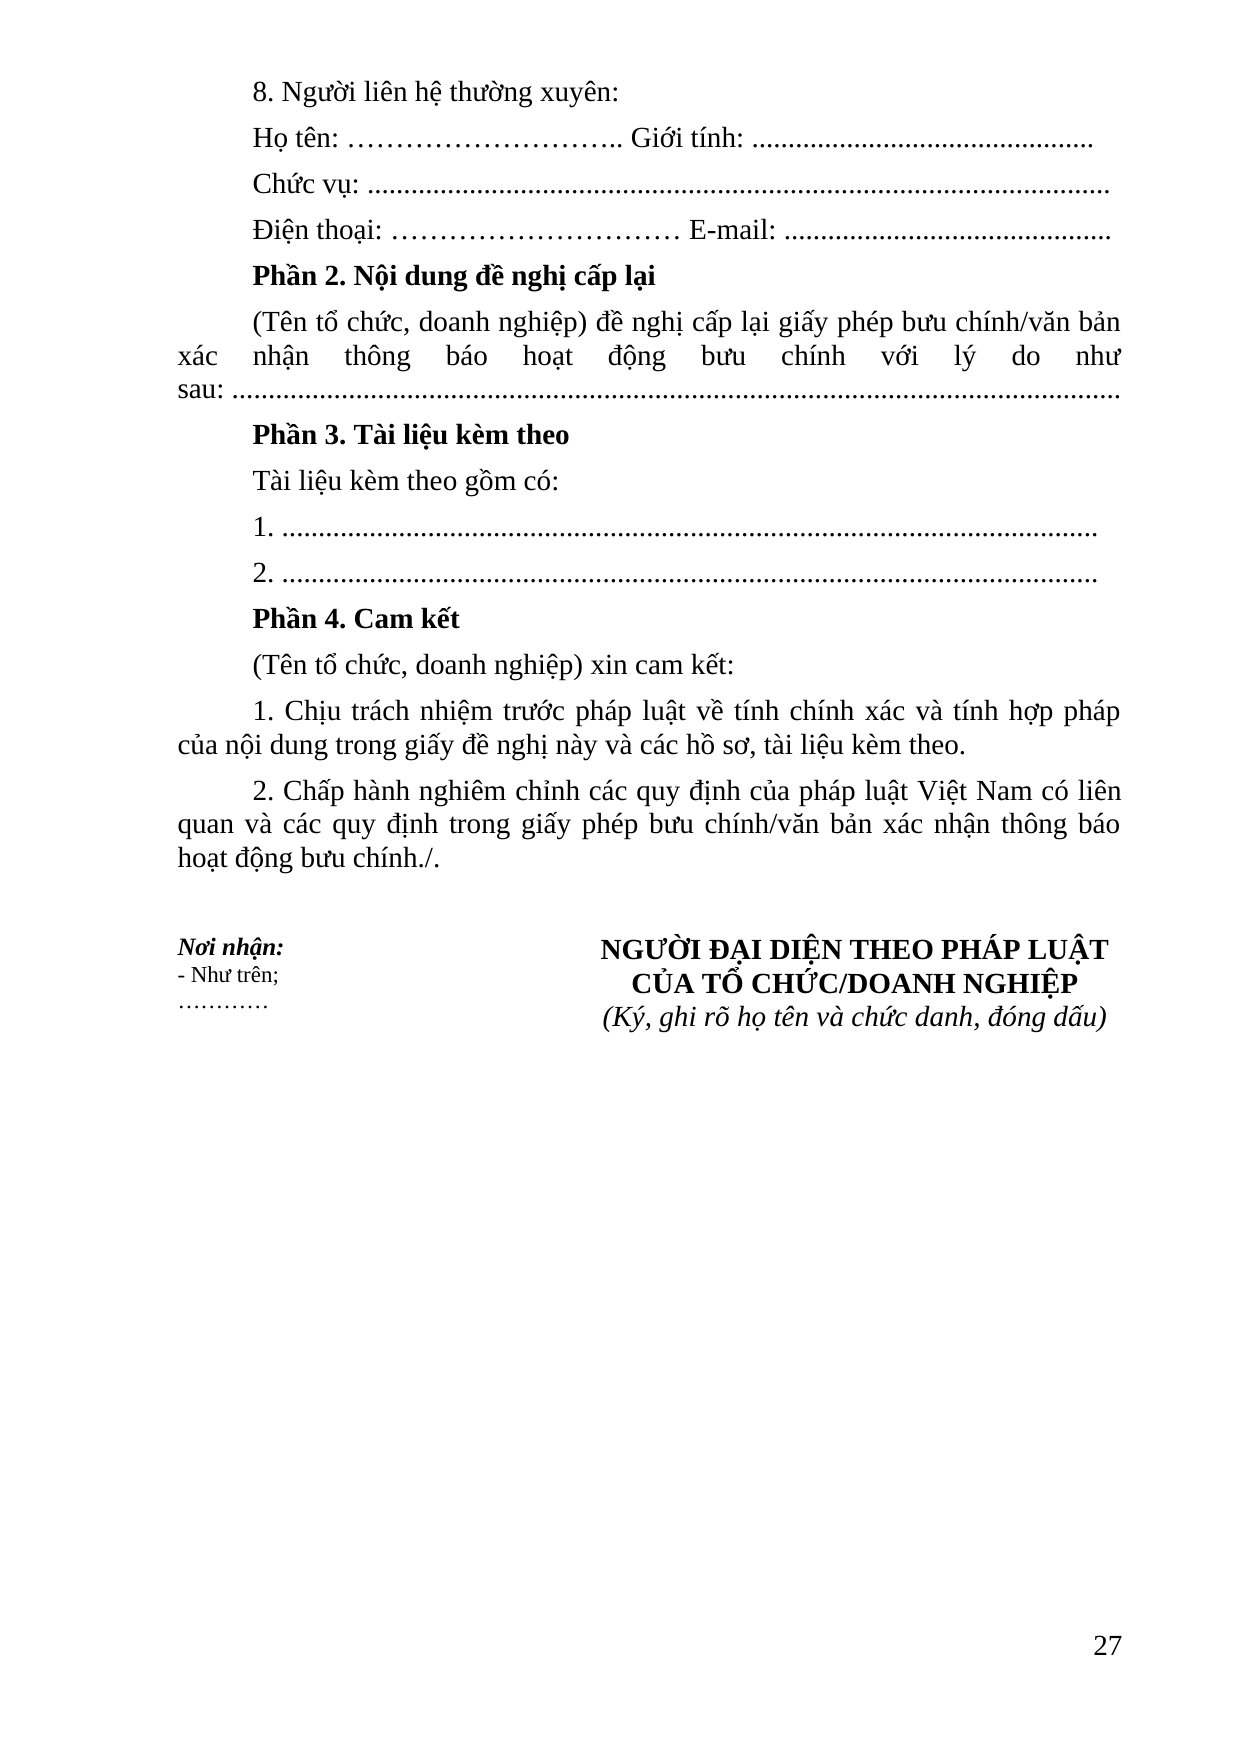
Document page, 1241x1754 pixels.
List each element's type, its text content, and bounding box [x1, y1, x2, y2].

text Phần 2. Nội dung đề nghị cấp lại [177, 258, 1122, 292]
text 2. Chấp hành nghiêm chỉnh các quy định của pháp luật Việt Nam có liên quan và các quy định trong giấy phép bưu chính/văn bản xác nhận thông báo hoạt động bưu chính./. [177, 773, 1122, 874]
text (Tên tổ chức, doanh nghiệp) đề nghị cấp lại giấy phép bưu chính/văn bản xác nhận thông báo hoạt động bưu chính với lý do như sau: .......................................................................................................................... [177, 304, 1122, 405]
text Tài liệu kèm theo gồm có: [177, 463, 1122, 497]
text 1. Chịu trách nhiệm trước pháp luật về tính chính xác và tính hợp pháp của nội dung trong giấy đề nghị này và các hồ sơ, tài liệu kèm theo. [177, 693, 1122, 761]
text Họ tên: ……………………….. Giới tính: ............................................... [177, 120, 1122, 153]
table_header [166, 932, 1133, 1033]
text Điện thoại: ………………………… E-mail: ............................................. [177, 212, 1122, 246]
text 8. Người liên hệ thường xuyên: [177, 74, 1122, 107]
text Chức vụ: ...................................................................................................... [177, 166, 1122, 199]
text 1. ................................................................................................................ [177, 509, 1122, 543]
text (Tên tổ chức, doanh nghiệp) xin cam kết: [177, 647, 1122, 681]
text Phần 4. Cam kết [177, 601, 1122, 635]
text Phần 3. Tài liệu kèm theo [177, 417, 1122, 451]
text 2. ................................................................................................................ [177, 555, 1122, 589]
